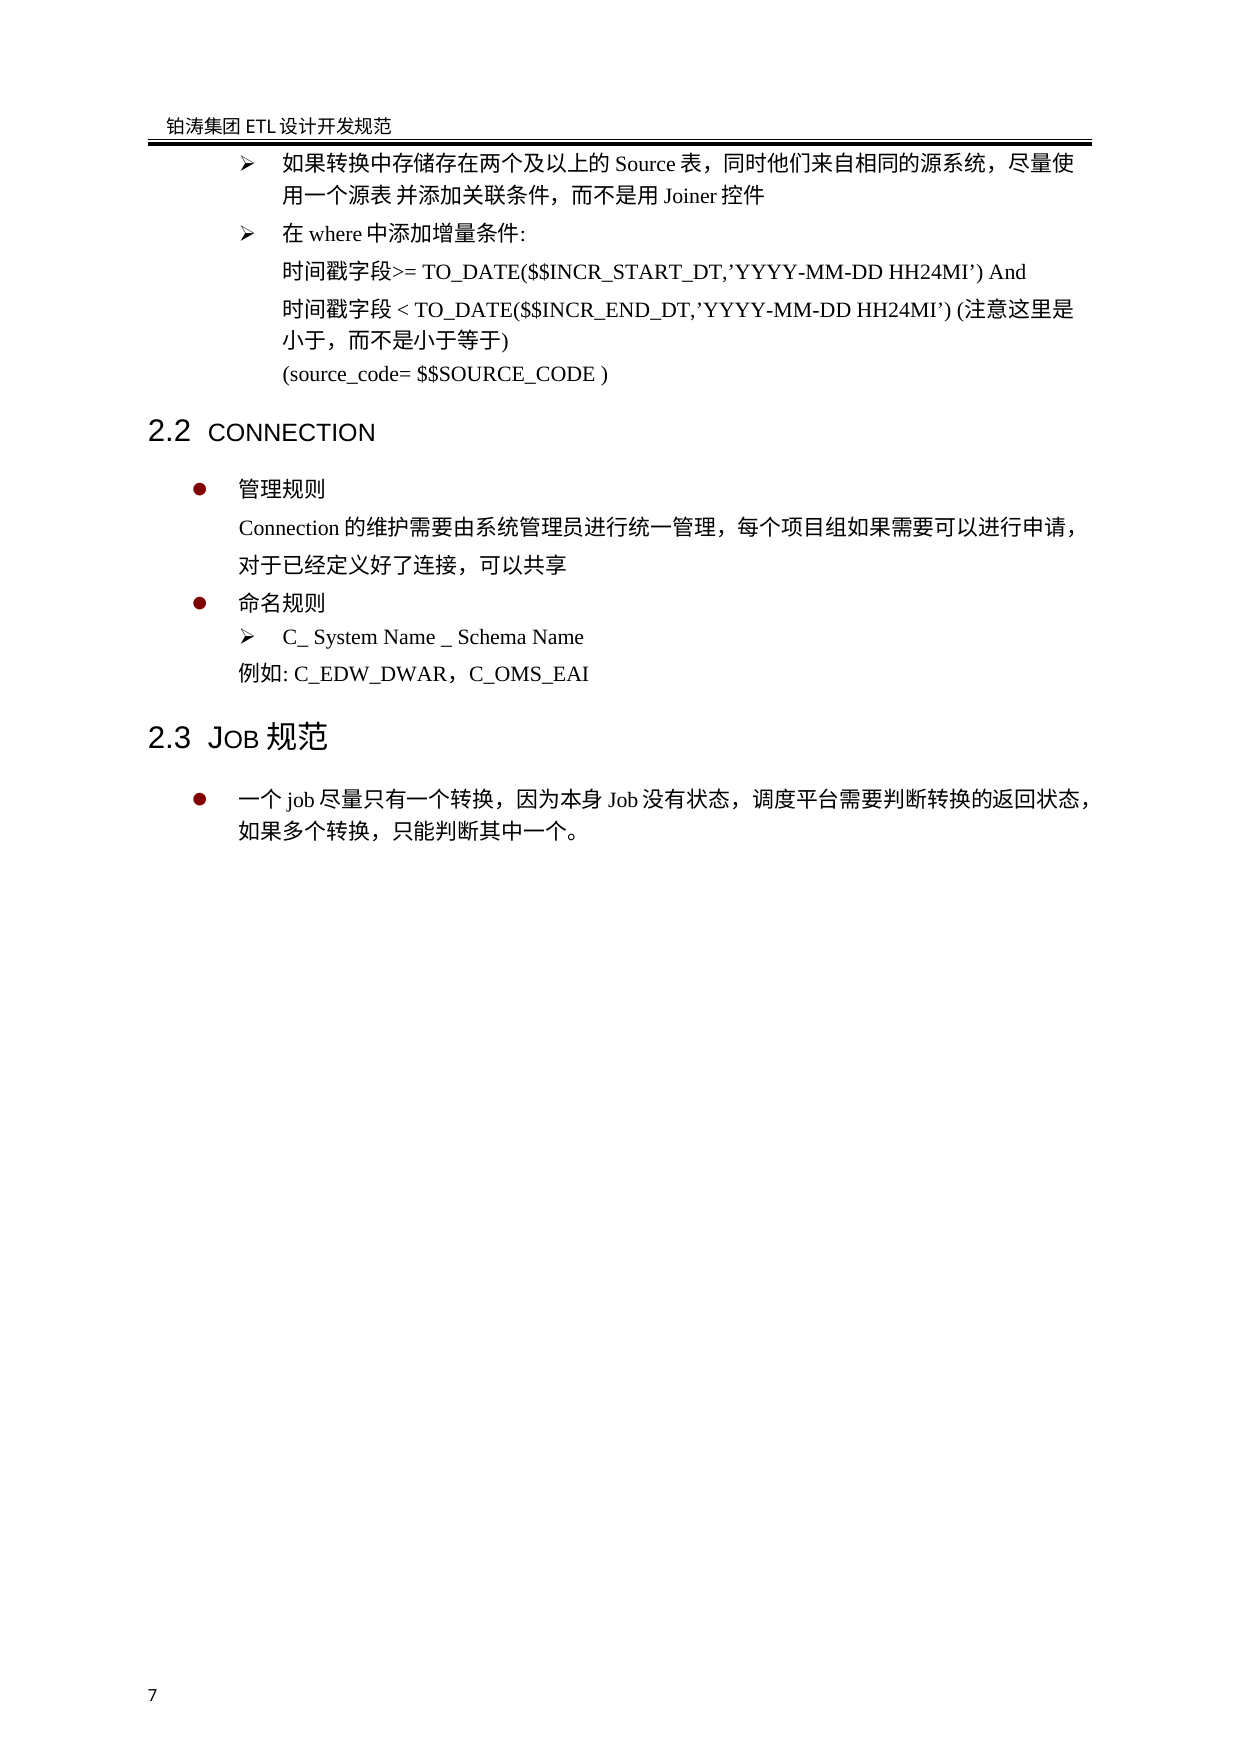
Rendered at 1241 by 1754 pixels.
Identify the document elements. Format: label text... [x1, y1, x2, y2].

list 对于已经定义好了连接，可以共享 [239, 548, 1092, 580]
subtitle Job规范 [148, 712, 1092, 757]
text 一个job尽量只有一个转换，因为本身Job没有状态，调度平台需要判断转换的返回状态，如果多个转换，只能判断其中一个。 [191, 782, 1092, 846]
subtitle connection [148, 412, 1092, 447]
text 管理规则 [191, 472, 1092, 504]
list 时间戳字段 < TO_DATE($$INCR_END_DT,’YYYY-MM-DD HH24MI’) (注意这里是小于，而不是小于等于) [282, 292, 1092, 355]
list 在where中添加增量条件: [239, 216, 1092, 248]
list Connection的维护需要由系统管理员进行统一管理，每个项目组如果需要可以进行申请， [239, 510, 1092, 542]
list 例如: C_EDW_DWAR，C_OMS_EAI [239, 656, 1092, 687]
list C_ System Name _ Schema Name [239, 624, 1092, 649]
list 如果转换中存储存在两个及以上的Source表，同时他们来自相同的源系统，尽量使用一个源表 并添加关联条件，而不是用Joiner控件 [239, 146, 1092, 210]
list (source_code= $$SOURCE_CODE ) [282, 361, 1092, 387]
text 命名规则 [191, 586, 1092, 618]
list 时间戳字段>= TO_DATE($$INCR_START_DT,’YYYY-MM-DD HH24MI’) And [282, 254, 1092, 286]
